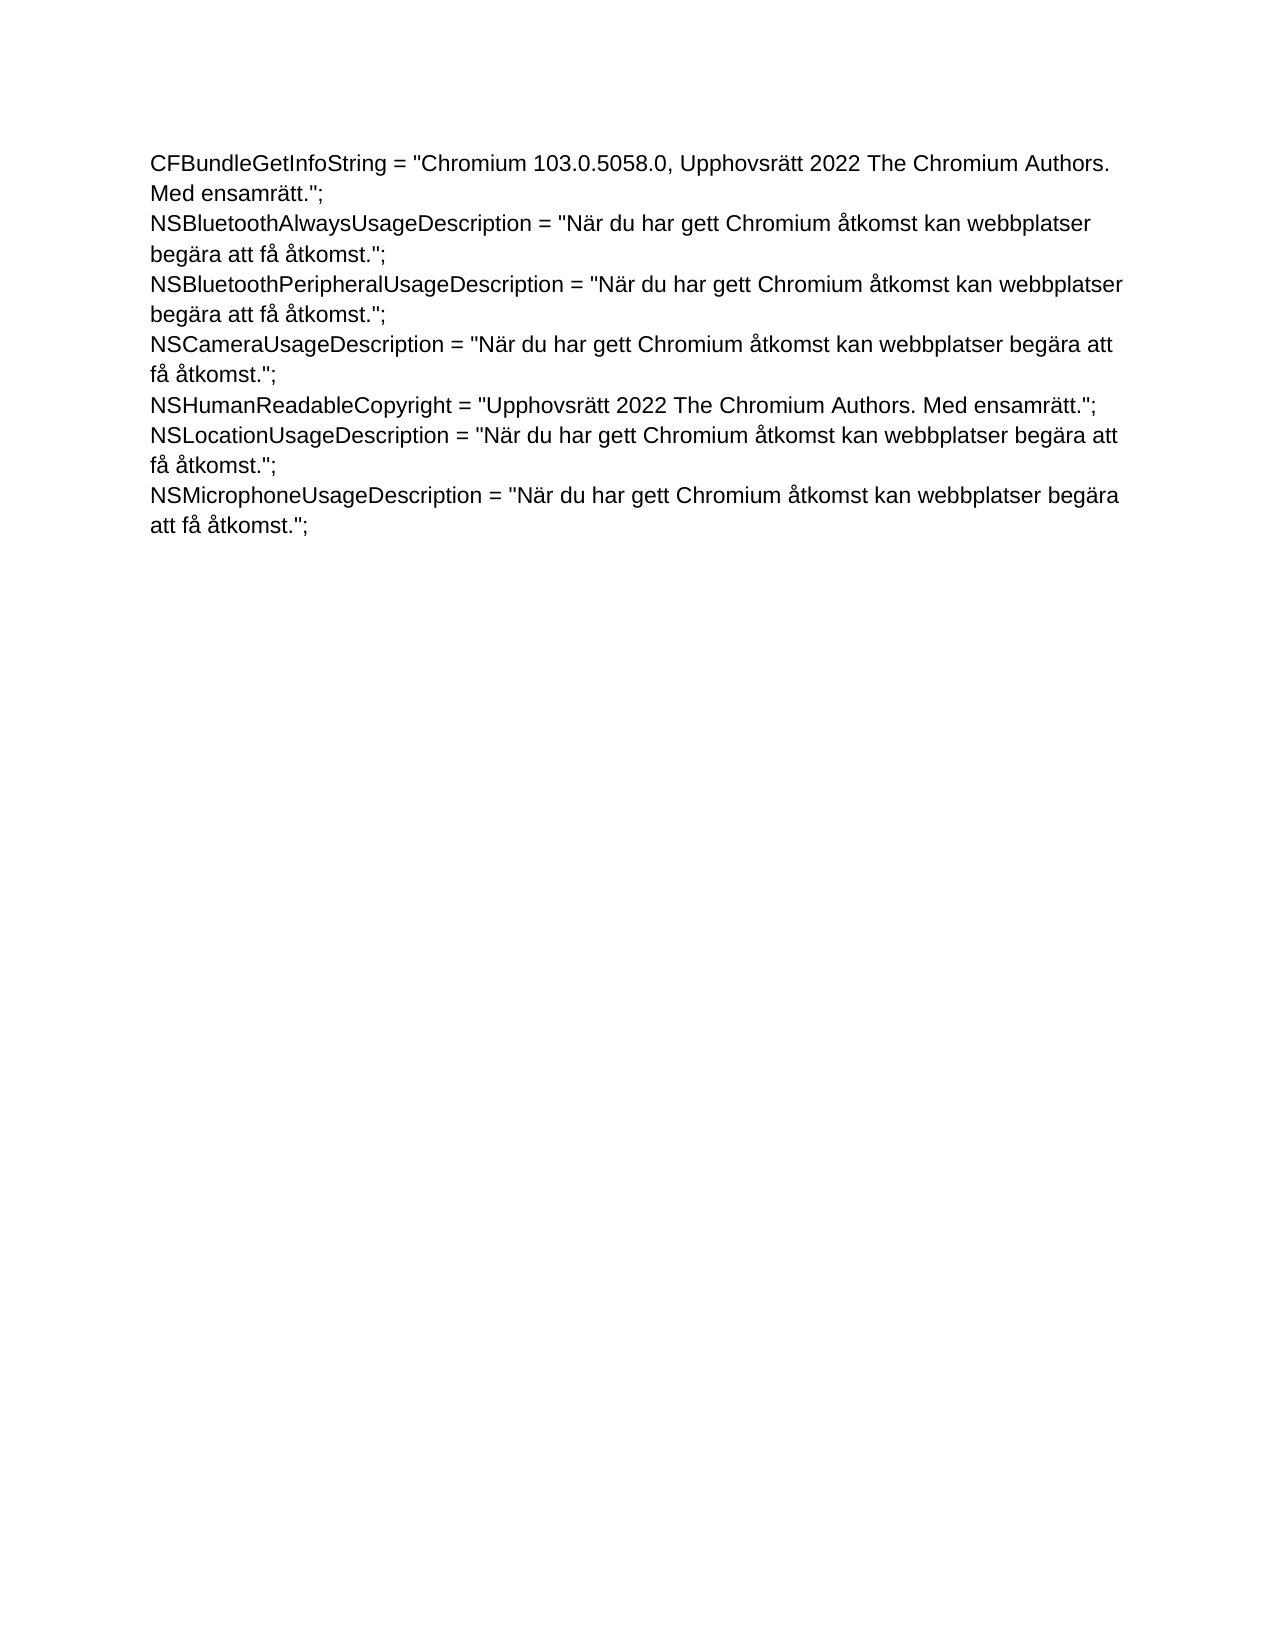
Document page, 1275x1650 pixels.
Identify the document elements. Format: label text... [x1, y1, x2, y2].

text CFBundleGetInfoString = "Chromium 103.0.5058.0, Upphovsrätt 2022 The Chromium Authors. Med ensamrätt."; [150, 150, 1125, 207]
text NSBluetoothAlwaysUsageDescription = "När du har gett Chromium åtkomst kan webbplatser begära att få åtkomst."; [150, 210, 1125, 267]
text NSBluetoothPeripheralUsageDescription = "När du har gett Chromium åtkomst kan webbplatser begära att få åtkomst."; [150, 271, 1125, 327]
text NSHumanReadableCopyright = "Upphovsrätt 2022 The Chromium Authors. Med ensamrätt."; [150, 392, 1125, 418]
text NSCameraUsageDescription = "När du har gett Chromium åtkomst kan webbplatser begära att få åtkomst."; [150, 331, 1125, 388]
text NSMicrophoneUsageDescription = "När du har gett Chromium åtkomst kan webbplatser begära att få åtkomst."; [150, 482, 1125, 539]
text NSLocationUsageDescription = "När du har gett Chromium åtkomst kan webbplatser begära att få åtkomst."; [150, 422, 1125, 478]
